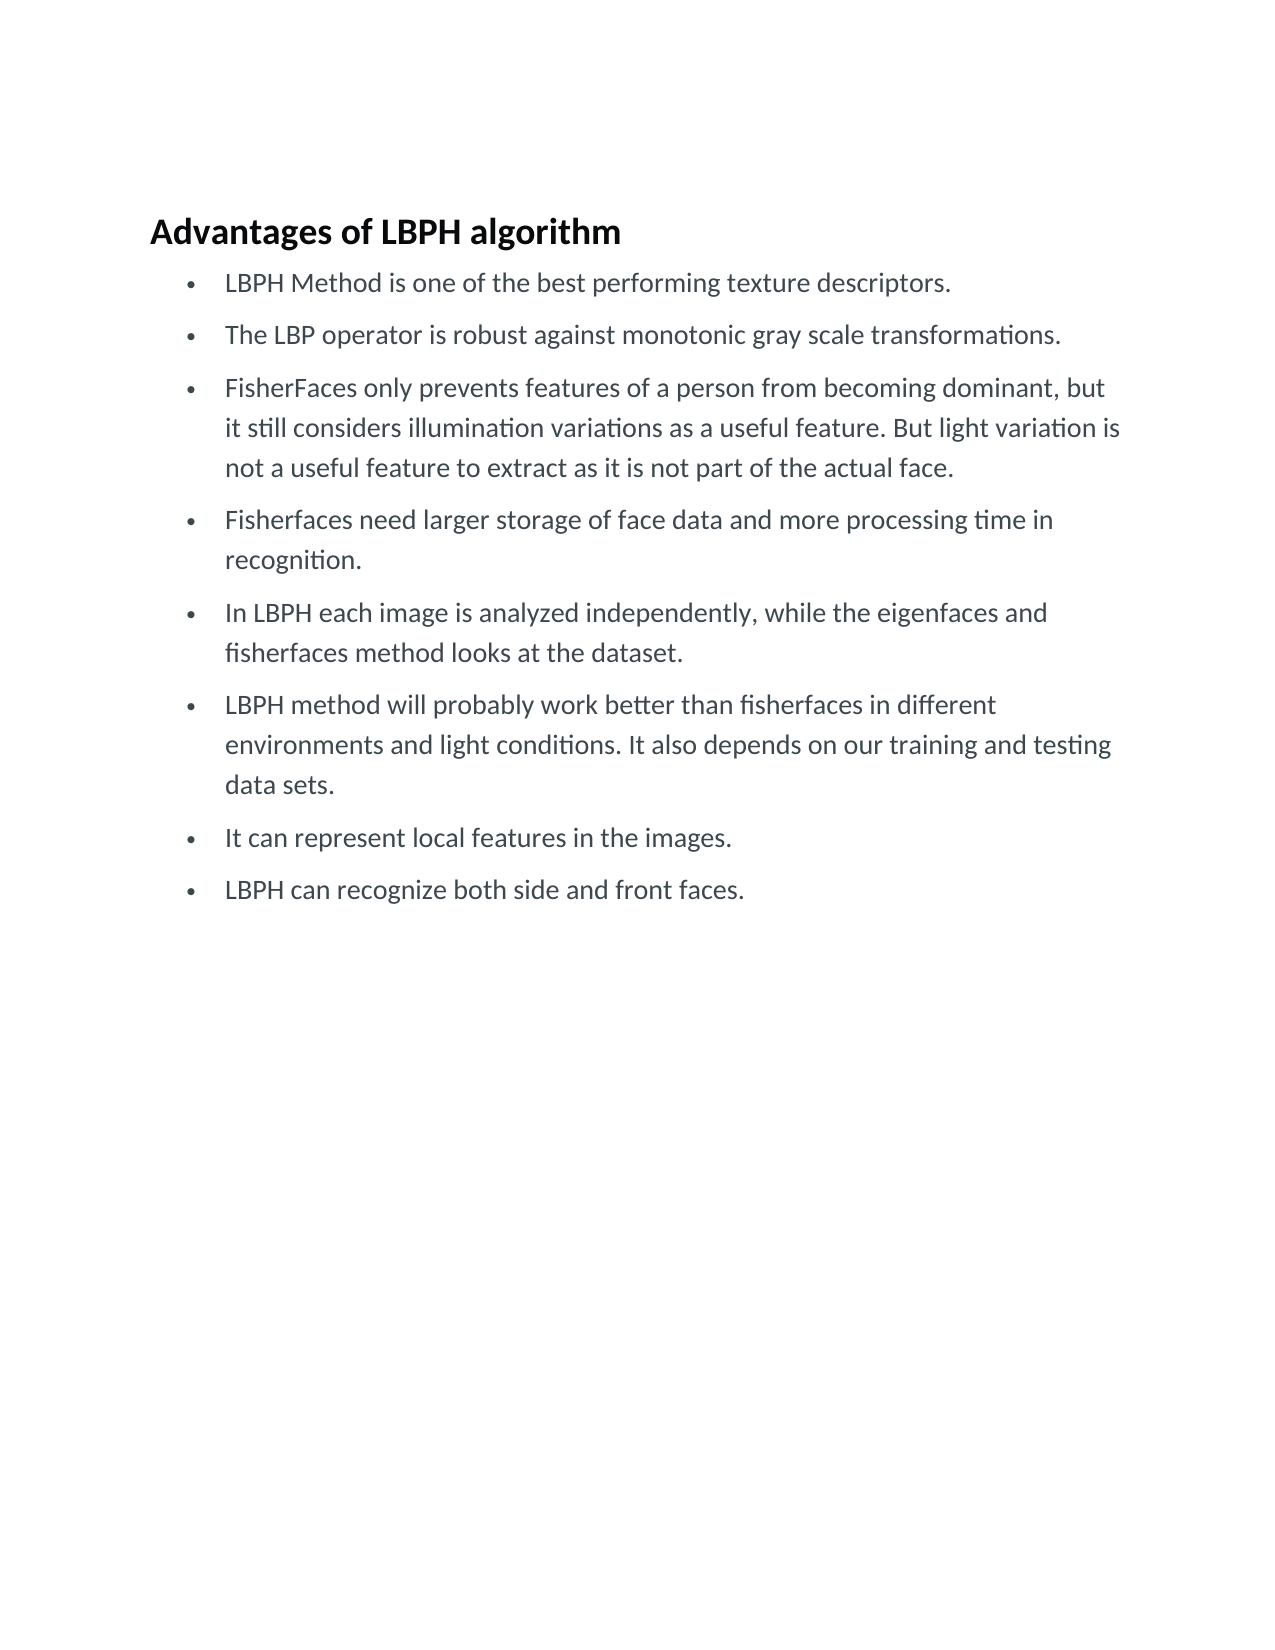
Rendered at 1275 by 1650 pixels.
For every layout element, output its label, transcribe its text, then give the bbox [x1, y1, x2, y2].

text Advantages of LBPH algorithm [150, 208, 1125, 254]
list LBPH method will probably work better than fisherfaces in different environments and light conditions. It also depends on our training and testing data sets. [187, 682, 1125, 802]
list LBPH Method is one of the best performing texture descriptors. [187, 259, 1125, 299]
list Fisherfaces need larger storage of face data and more processing time in recognition. [187, 497, 1125, 577]
list In LBPH each image is analyzed independently, while the eigenfaces and fisherfaces method looks at the dataset. [187, 589, 1125, 669]
list It can represent local features in the images. [187, 814, 1125, 854]
list The LBP operator is robust against monotonic gray scale transformations. [187, 312, 1125, 352]
list FisherFaces only prevents features of a person from becoming dominant, but it still considers illumination variations as a useful feature. But light variation is not a useful feature to extract as it is not part of the actual face. [187, 364, 1125, 484]
list LBPH can recognize both side and front faces. [187, 867, 1125, 907]
